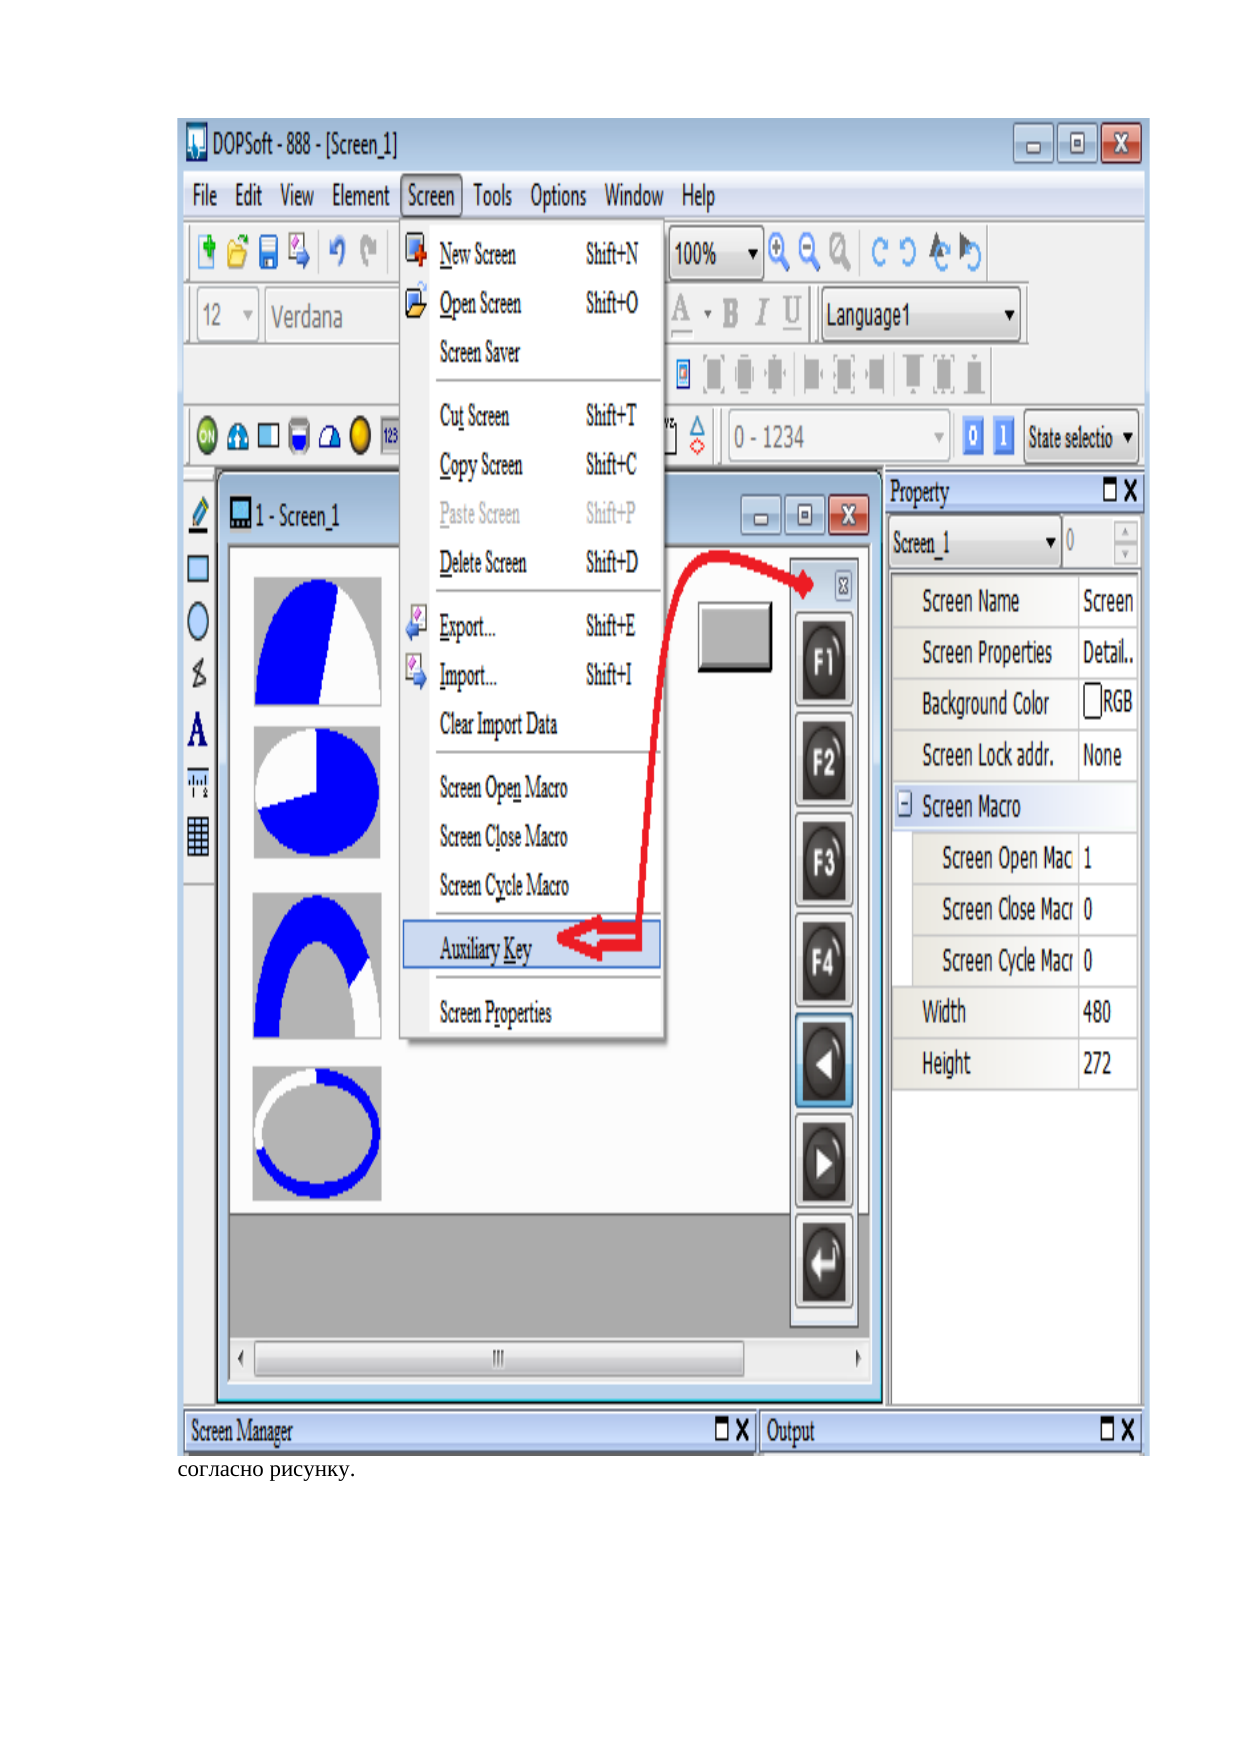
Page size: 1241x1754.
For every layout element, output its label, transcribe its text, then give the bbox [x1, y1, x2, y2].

picture [177, 118, 1150, 1456]
text согласно рисунку. [177, 1455, 1152, 1481]
